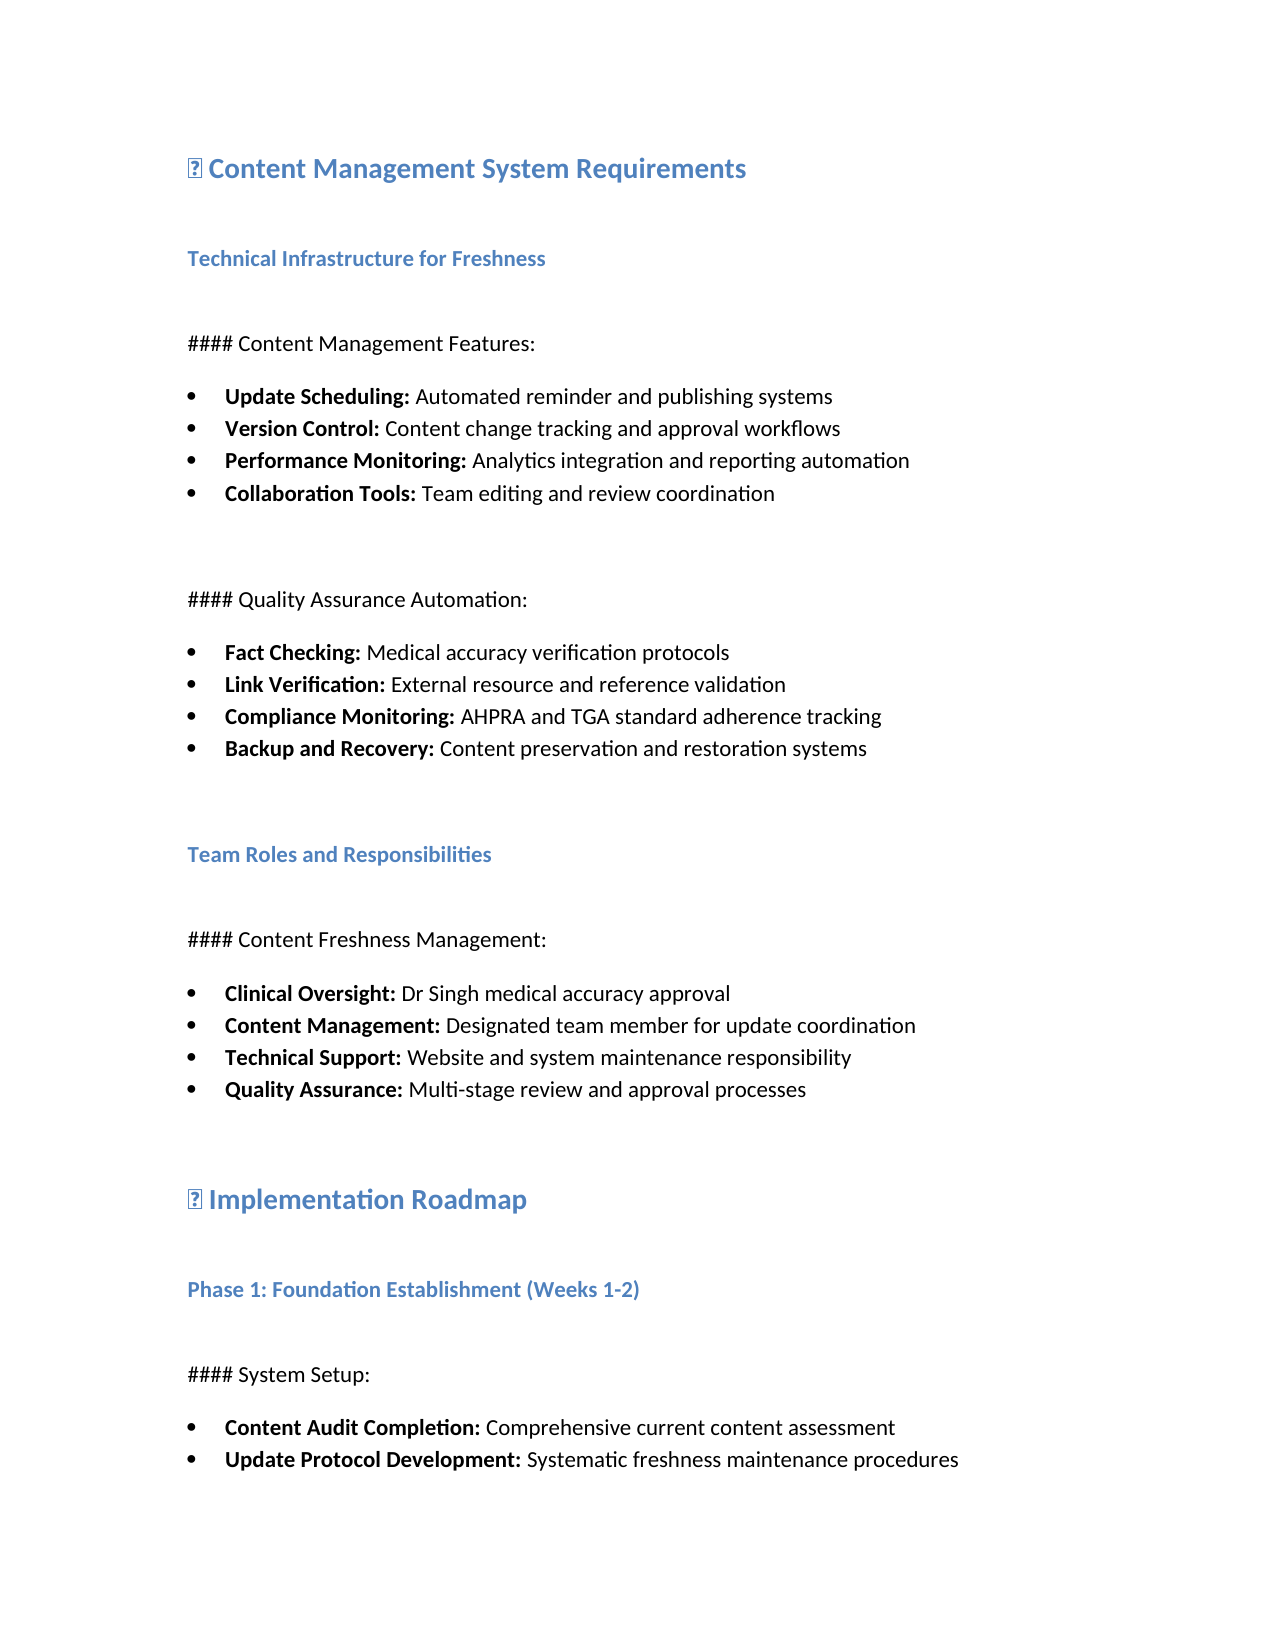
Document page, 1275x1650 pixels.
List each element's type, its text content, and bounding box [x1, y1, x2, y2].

list Update Protocol Development: Systematic freshness maintenance procedures [187, 1446, 1087, 1474]
text #### Content Management Features: [187, 329, 1087, 357]
list Fact Checking: Medical accuracy verification protocols [187, 638, 1087, 666]
text #### Quality Assurance Automation: [187, 585, 1087, 613]
text #### Content Freshness Management: [187, 926, 1087, 954]
list Version Control: Content change tracking and approval workflows [187, 414, 1087, 442]
list Compliance Monitoring: AHPRA and TGA standard adherence tracking [187, 702, 1087, 730]
list Collaboration Tools: Team editing and review coordination [187, 479, 1087, 507]
list Update Scheduling: Automated reminder and publishing systems [187, 382, 1087, 410]
list Backup and Recovery: Content preservation and restoration systems [187, 734, 1087, 762]
list Clinical Oversight: Dr Singh medical accuracy approval [187, 979, 1087, 1007]
subtitle 🚀 Implementation Roadmap [187, 1181, 1087, 1217]
list Performance Monitoring: Analytics integration and reporting automation [187, 447, 1087, 474]
subtitle Technical Infrastructure for Freshness [187, 244, 1087, 272]
subtitle Phase 1: Foundation Establishment (Weeks 1-2) [187, 1275, 1087, 1303]
subtitle 🔧 Content Management System Requirements [187, 150, 1087, 186]
text #### System Setup: [187, 1360, 1087, 1388]
subtitle Team Roles and Responsibilities [187, 840, 1087, 868]
list Technical Support: Website and system maintenance responsibility [187, 1043, 1087, 1071]
list Content Management: Designated team member for update coordination [187, 1011, 1087, 1039]
list Content Audit Completion: Comprehensive current content assessment [187, 1413, 1087, 1441]
list Link Verification: External resource and reference validation [187, 670, 1087, 698]
list Quality Assurance: Multi-stage review and approval processes [187, 1075, 1087, 1103]
